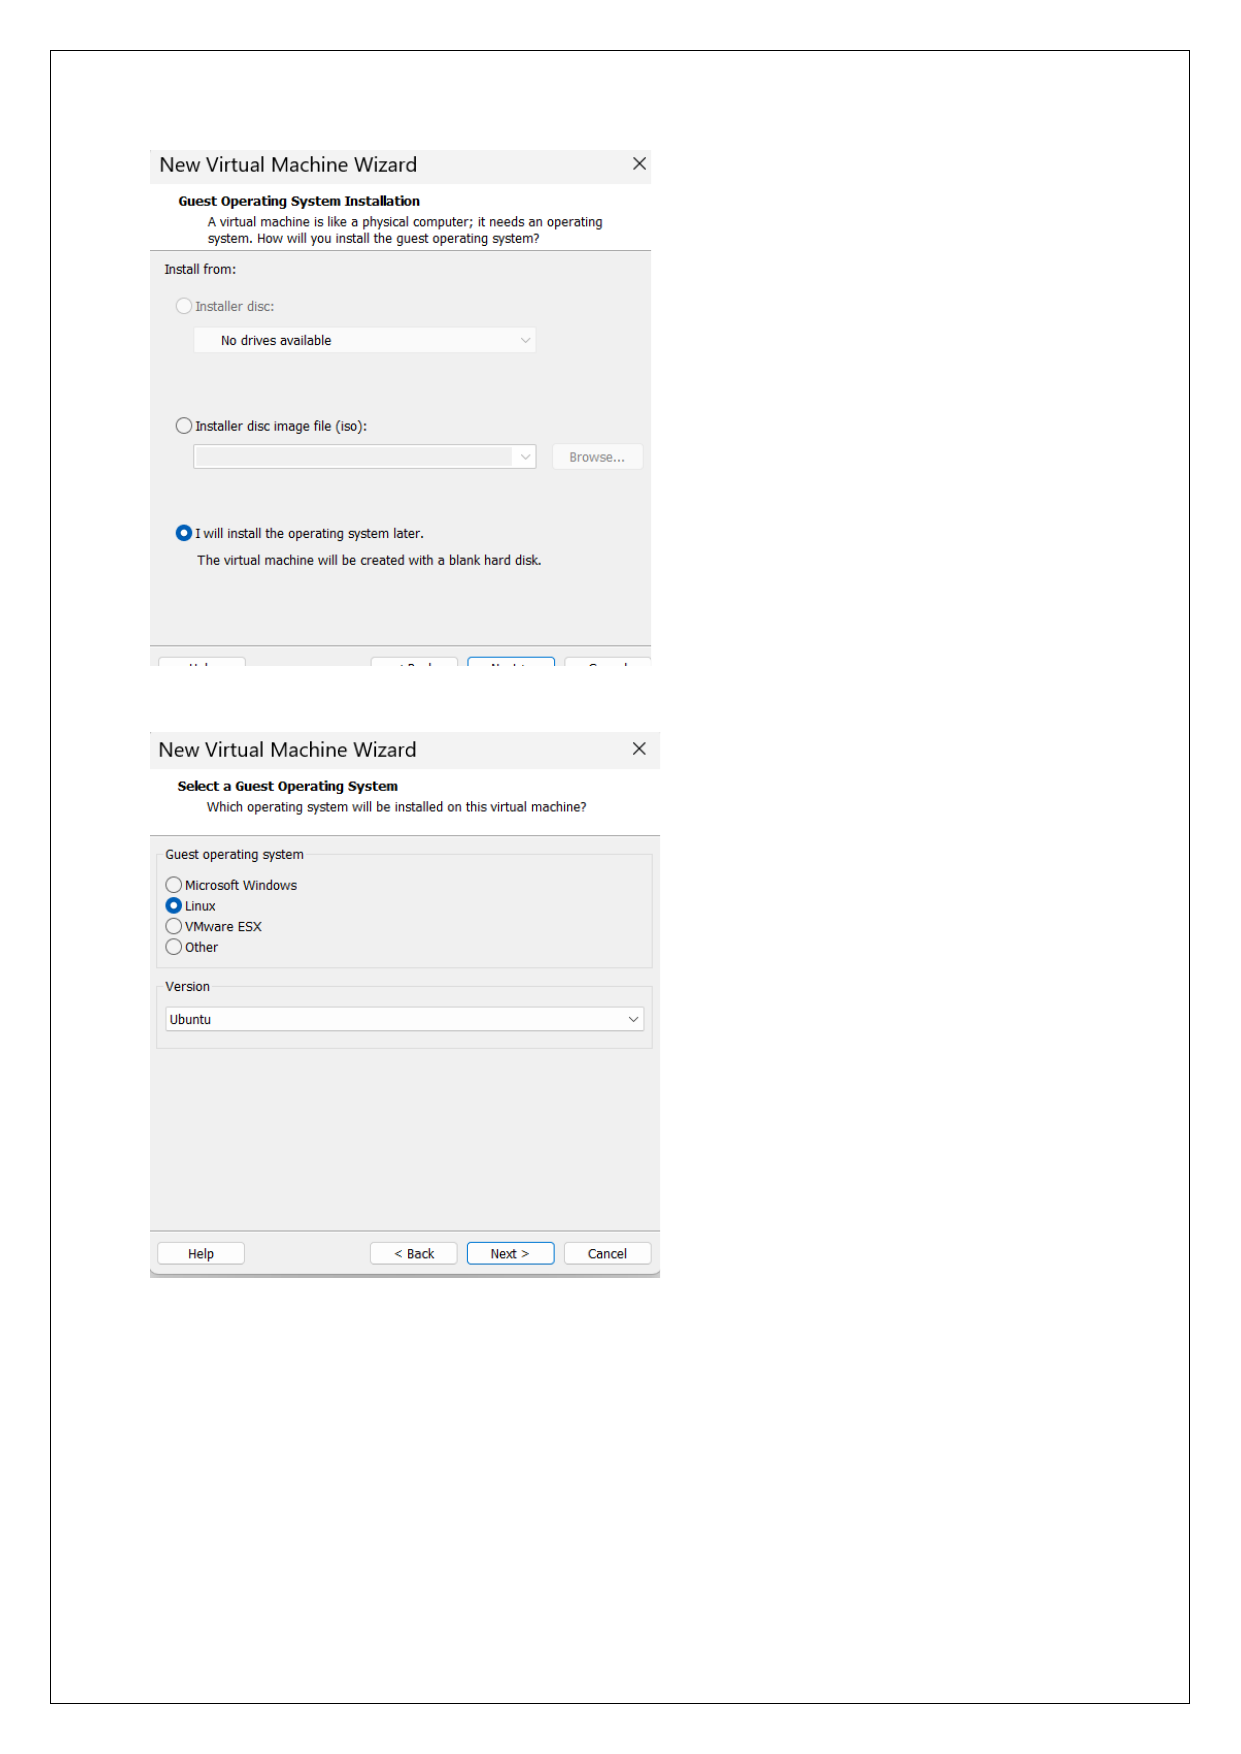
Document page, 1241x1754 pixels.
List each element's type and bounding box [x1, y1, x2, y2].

picture [150, 732, 661, 1278]
picture [150, 150, 652, 666]
